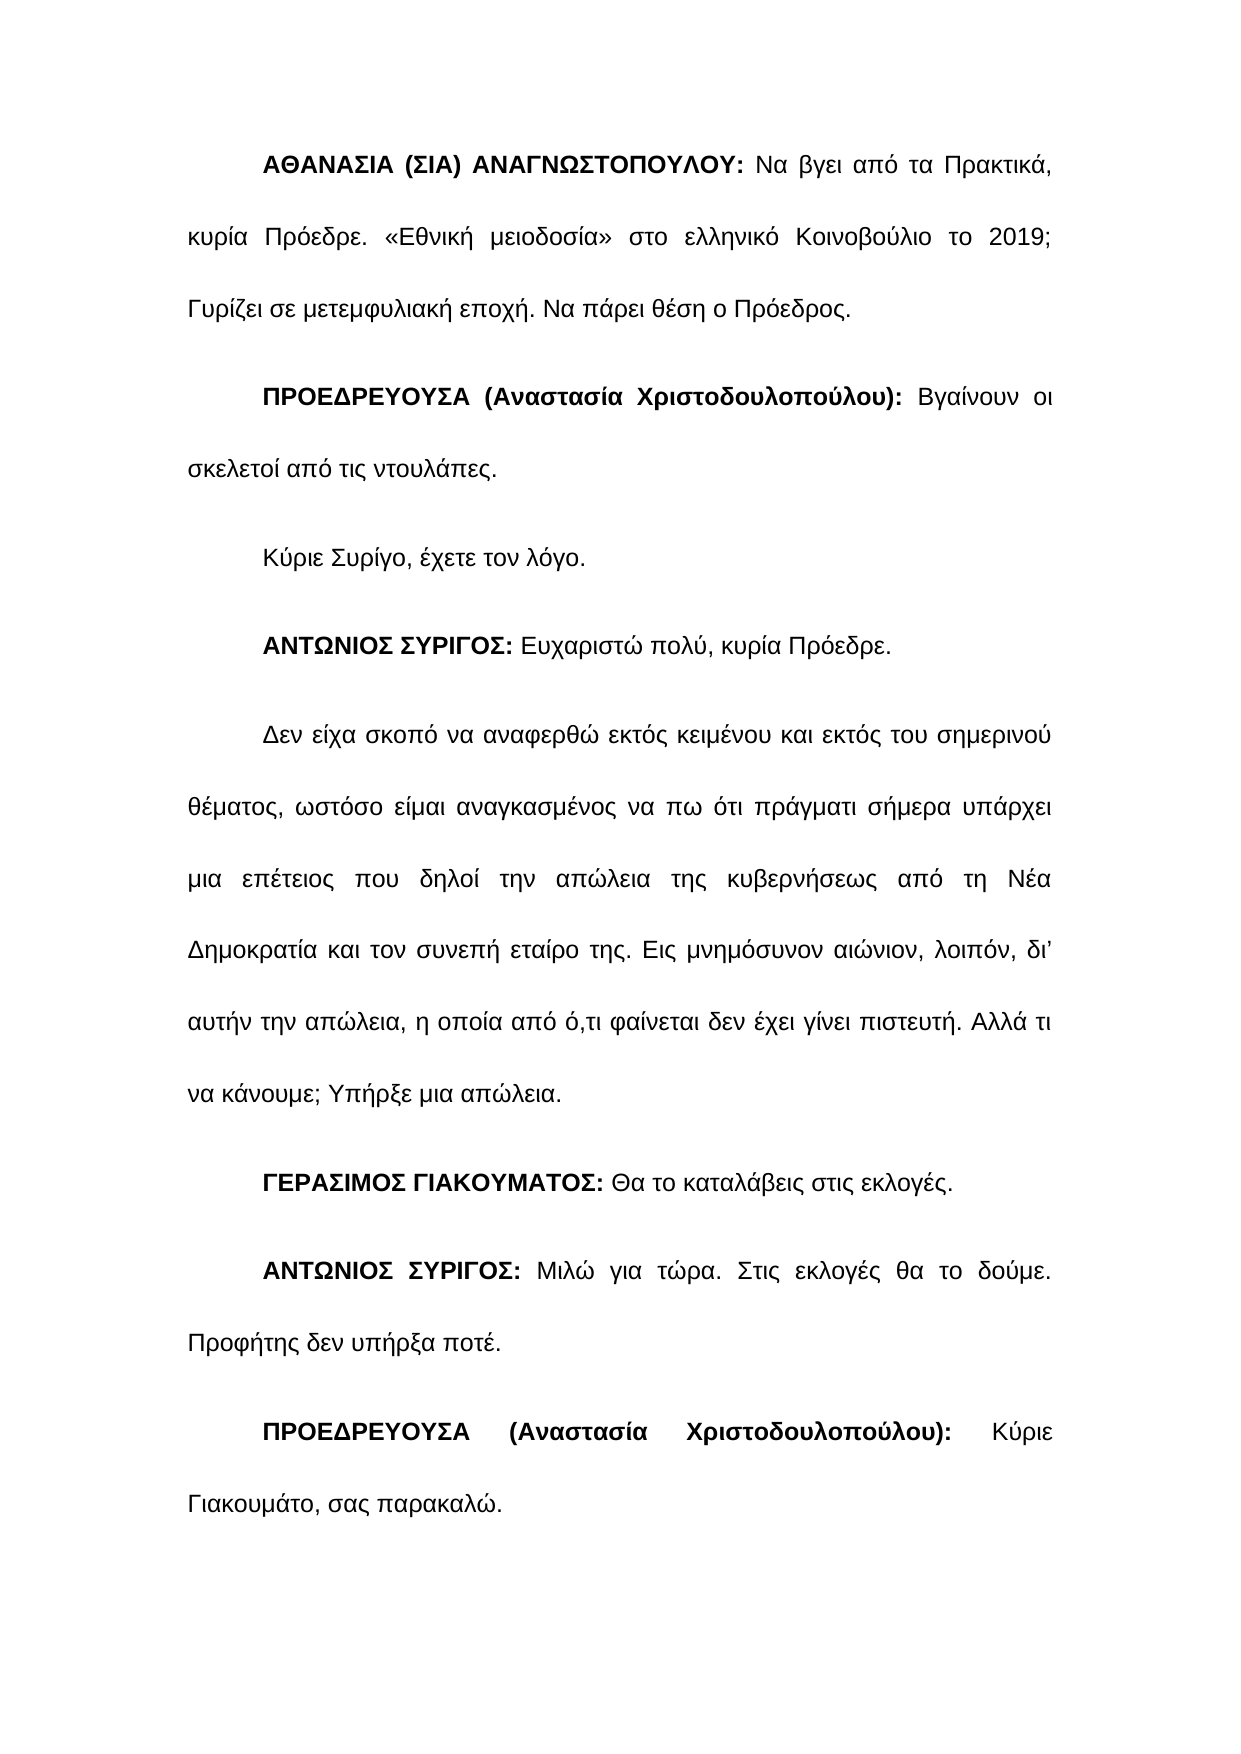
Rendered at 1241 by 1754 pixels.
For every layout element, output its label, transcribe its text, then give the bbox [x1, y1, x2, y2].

text ΠΡΟΕΔΡΕΥΟΥΣΑ (Αναστασία Χριστοδουλοπούλου): Κύριε Γιακουμάτο, σας παρακαλώ. [187, 1417, 1053, 1517]
text Δεν είχα σκοπό να αναφερθώ εκτός κειμένου και εκτός του σημερινού θέματος, ωστόσο είμαι αναγκασμένος να πω ότι πράγματι σήμερα υπάρχει μια επέτειος που δηλοί την απώλεια της κυβερνήσεως από τη Νέα Δημοκρατία και τον συνεπή εταίρο της. Εις μνημόσυνον αιώνιον, λοιπόν, δι’ αυτήν την απώλεια, η οποία από ό,τι φαίνεται δεν έχει γίνει πιστευτή. Αλλά τι να κάνουμε; Υπήρξε μια απώλεια. [187, 720, 1053, 1108]
text ΑΘΑΝΑΣΙΑ (ΣΙΑ) ΑΝΑΓΝΩΣΤΟΠΟΥΛΟΥ: Να βγει από τα Πρακτικά, κυρία Πρόεδρε. «Εθνική μειοδοσία» στο ελληνικό Κοινοβούλιο το 2019; Γυρίζει σε μετεμφυλιακή εποχή. Να πάρει θέση ο Πρόεδρος. [187, 150, 1053, 322]
text Κύριε Συρίγο, έχετε τον λόγο. [187, 543, 1053, 571]
text ΑΝΤΩΝΙΟΣ ΣΥΡΙΓΟΣ: Ευχαριστώ πολύ, κυρία Πρόεδρε. [187, 631, 1053, 660]
text ΓΕΡΑΣΙΜΟΣ ΓΙΑΚΟΥΜΑΤΟΣ: Θα το καταλάβεις στις εκλογές. [187, 1168, 1053, 1196]
text ΑΝΤΩΝΙΟΣ ΣΥΡΙΓΟΣ: Μιλώ για τώρα. Στις εκλογές θα το δούμε. Προφήτης δεν υπήρξα ποτέ. [187, 1256, 1053, 1357]
text ΠΡΟΕΔΡΕΥΟΥΣΑ (Αναστασία Χριστοδουλοπούλου): Βγαίνουν οι σκελετοί από τις ντουλάπες. [187, 382, 1053, 483]
